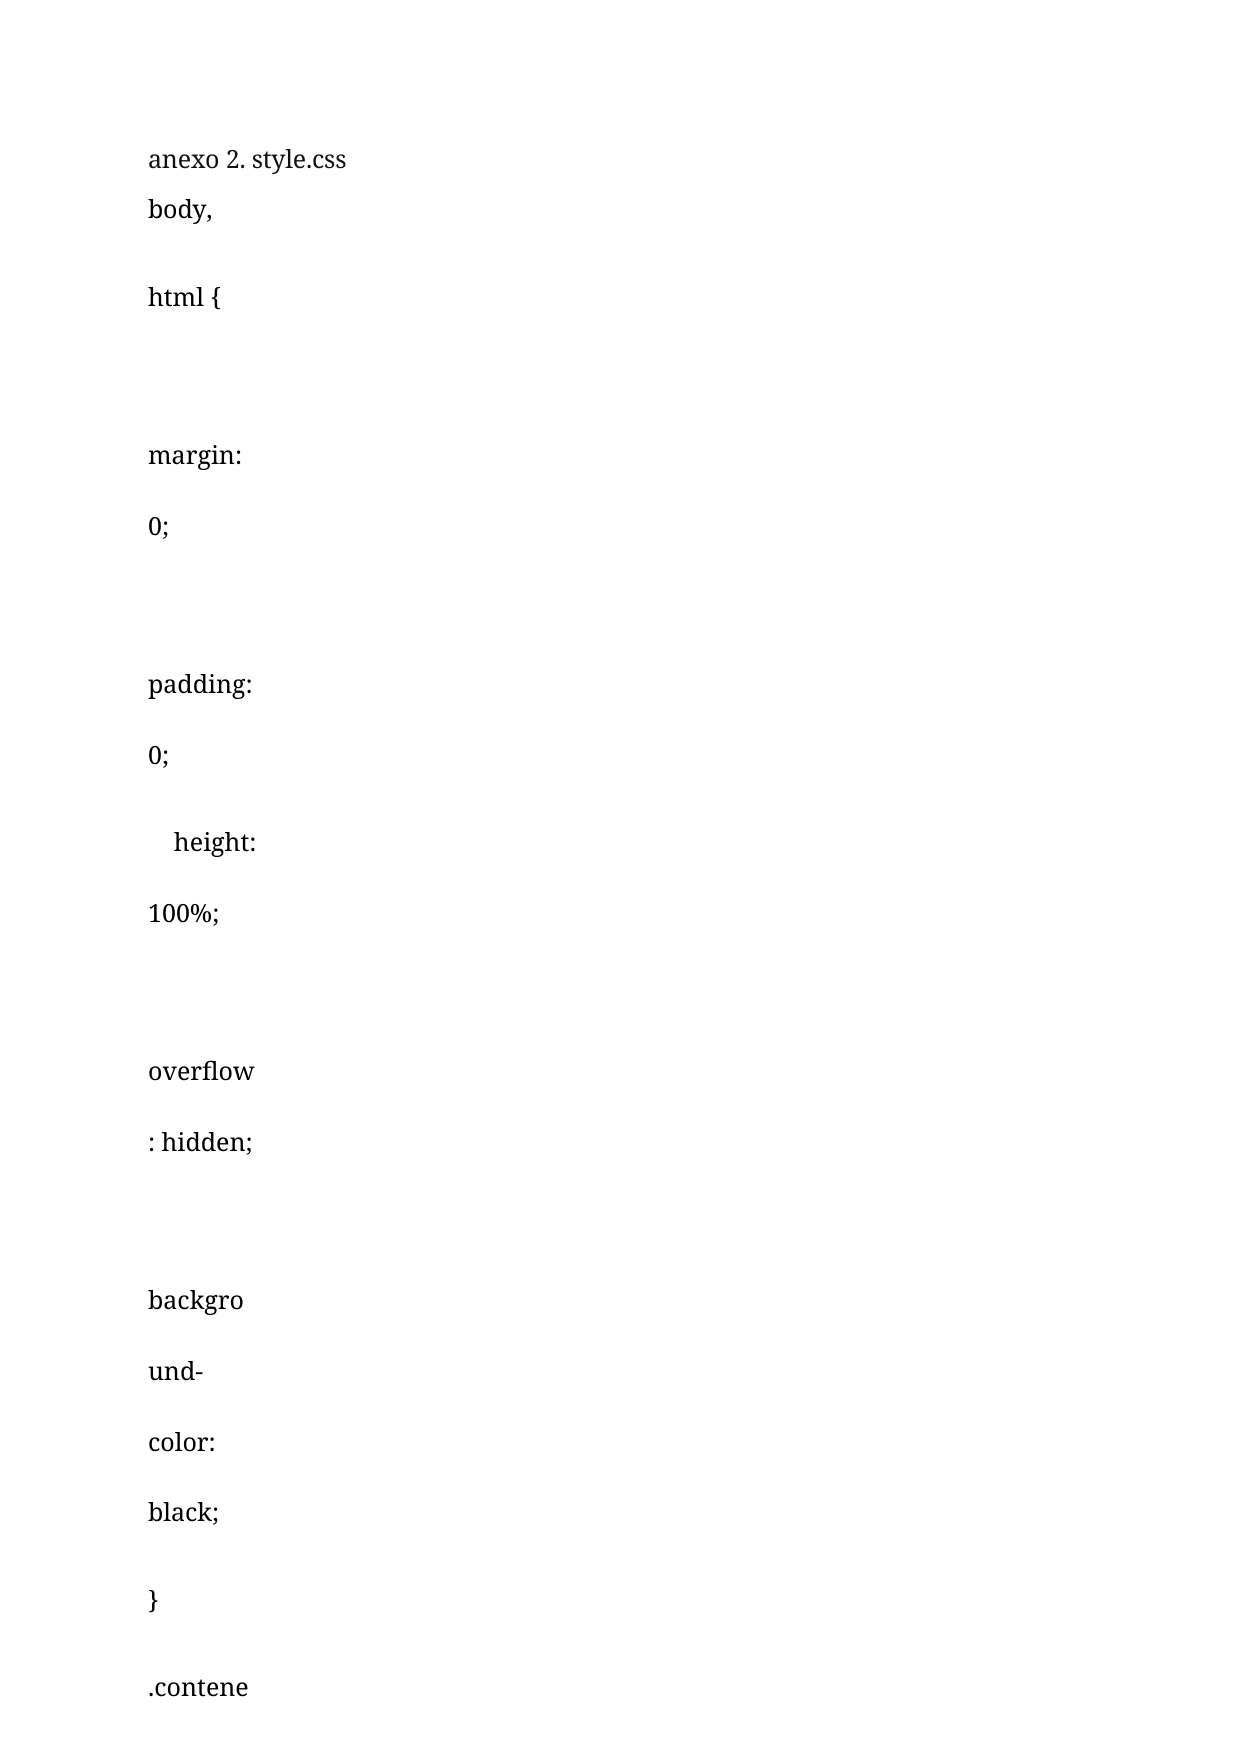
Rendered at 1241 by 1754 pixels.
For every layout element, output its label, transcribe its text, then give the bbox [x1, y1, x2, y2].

text html { [148, 279, 258, 313]
text margin: 0; [148, 367, 258, 542]
text padding: 0; [148, 596, 258, 771]
text } [148, 1582, 258, 1616]
text anexo 2. style.css [148, 142, 1103, 176]
text body, [148, 192, 258, 226]
text height: 100%; [148, 825, 258, 929]
text overflow: hidden; [148, 983, 258, 1158]
text background-color: black; [148, 1212, 258, 1529]
text .contenedor{ [148, 1670, 258, 1704]
